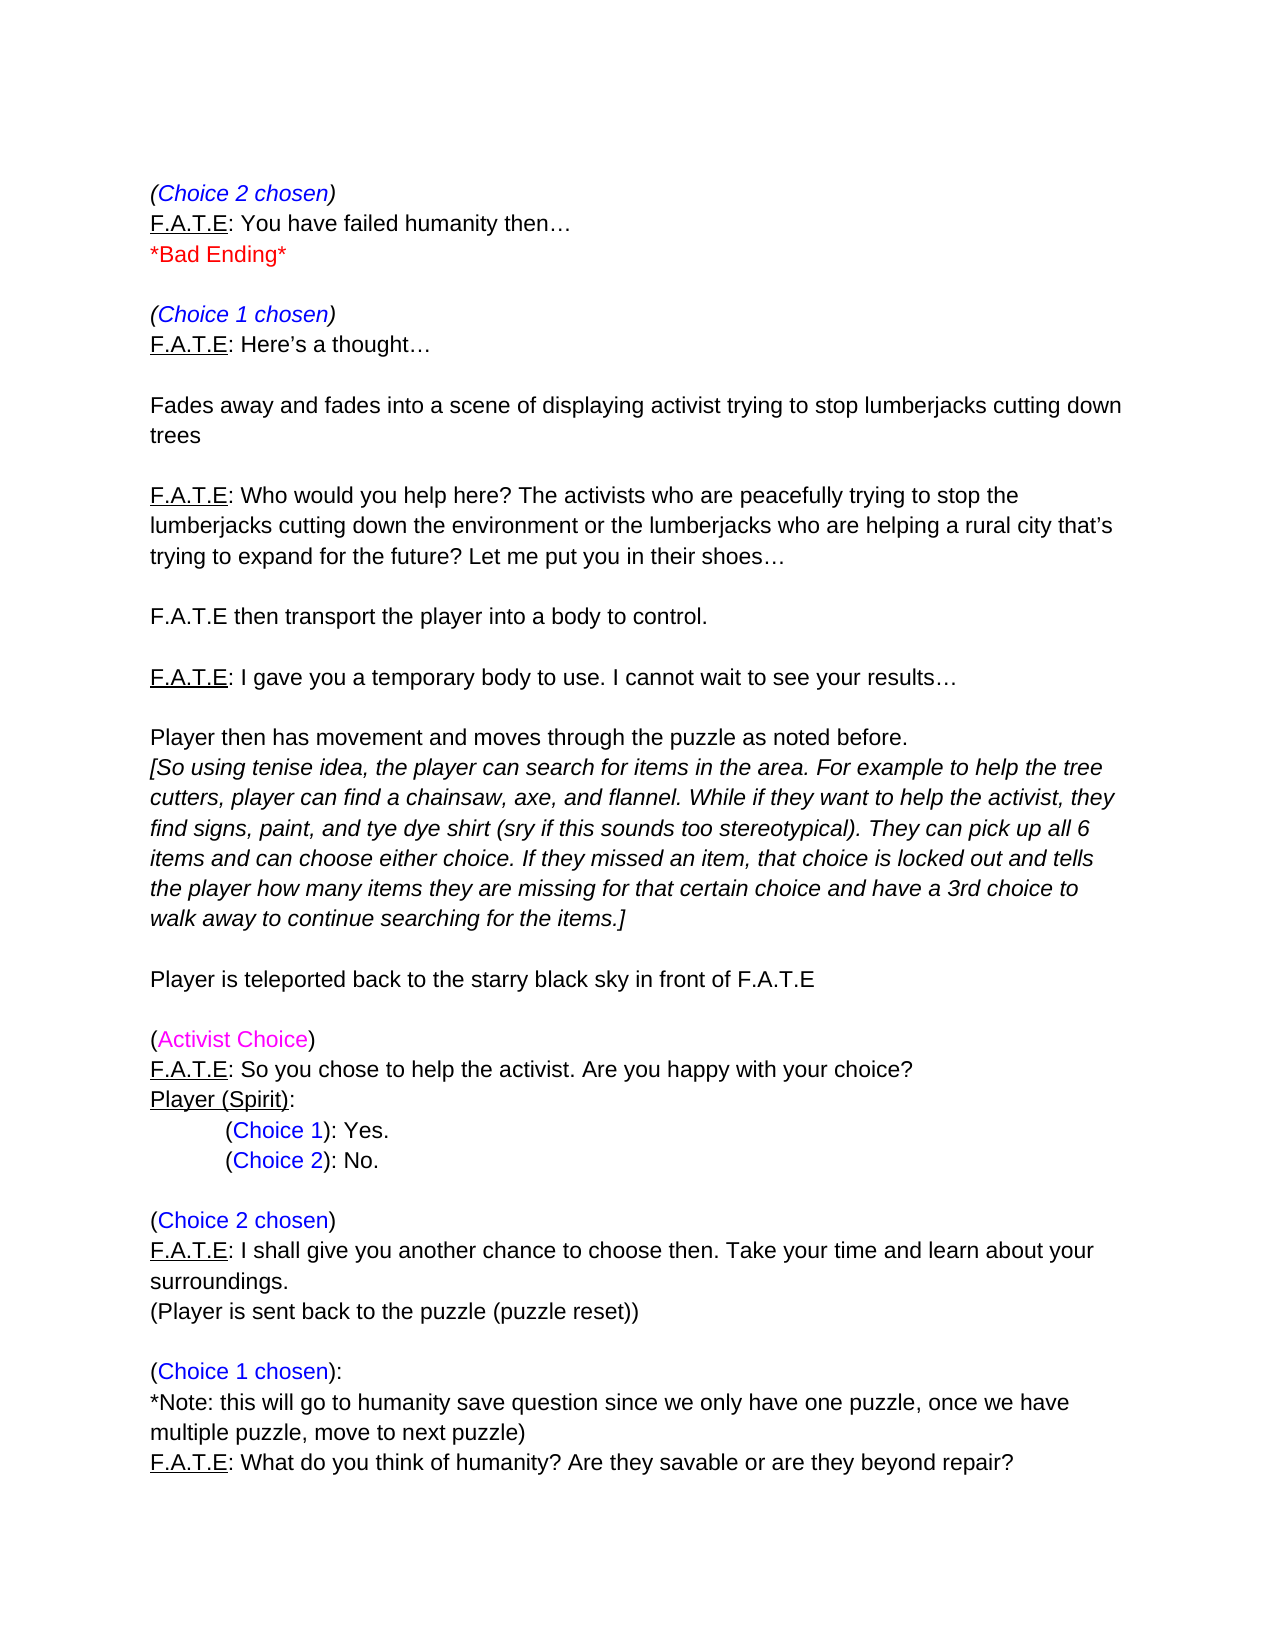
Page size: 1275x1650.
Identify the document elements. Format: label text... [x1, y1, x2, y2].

text (Activist Choice) [150, 1026, 1125, 1052]
text (Choice 2 chosen) [150, 1207, 1125, 1234]
text *Note: this will go to humanity save question since we only have one puzzle, once we have multiple puzzle, move to next puzzle) [150, 1388, 1125, 1445]
text F.A.T.E: So you chose to help the activist. Are you happy with your choice? [150, 1056, 1125, 1083]
text F.A.T.E: I shall give you another chance to choose then. Take your time and learn about your surroundings. [150, 1237, 1125, 1294]
text Player is teleported back to the starry black sky in front of F.A.T.E [150, 966, 1125, 992]
text F.A.T.E: I gave you a temporary body to use. I cannot wait to see your results… [150, 663, 1125, 690]
text (Player is sent back to the puzzle (puzzle reset)) [150, 1298, 1125, 1324]
text *Bad Ending* [150, 241, 1125, 267]
text F.A.T.E: Who would you help here? The activists who are peacefully trying to stop the lumberjacks cutting down the environment or the lumberjacks who are helping a rural city that’s trying to expand for the future? Let me put you in their shoes… [150, 482, 1125, 569]
text F.A.T.E: Here’s a thought… [150, 331, 1125, 358]
text F.A.T.E: What do you think of humanity? Are they savable or are they beyond repair? [150, 1449, 1125, 1475]
text (Choice 1 chosen): [150, 1358, 1125, 1385]
text F.A.T.E: You have failed humanity then… [150, 210, 1125, 237]
text Player then has movement and moves through the puzzle as noted before. [150, 724, 1125, 750]
text (Choice 2 chosen) [150, 180, 1125, 207]
text (Choice 1): Yes. [150, 1117, 1125, 1143]
text [So using tenise idea, the player can search for items in the area. For example to help the tree cutters, player can find a chainsaw, axe, and flannel. While if they want to help the activist, they find signs, paint, and tye dye shirt (sry if this sounds too stereotypical). They can pick up all 6 items and can choose either choice. If they missed an item, that choice is locked out and tells the player how many items they are missing for that certain choice and have a 3rd choice to walk away to continue searching for the items.] [150, 754, 1125, 932]
text F.A.T.E then transport the player into a body to control. [150, 603, 1125, 629]
text Fades away and fades into a scene of displaying activist trying to stop lumberjacks cutting down trees [150, 392, 1125, 448]
text (Choice 1 chosen) [150, 301, 1125, 327]
text Player (Spirit): [150, 1086, 1125, 1113]
text (Choice 2): No. [150, 1147, 1125, 1173]
